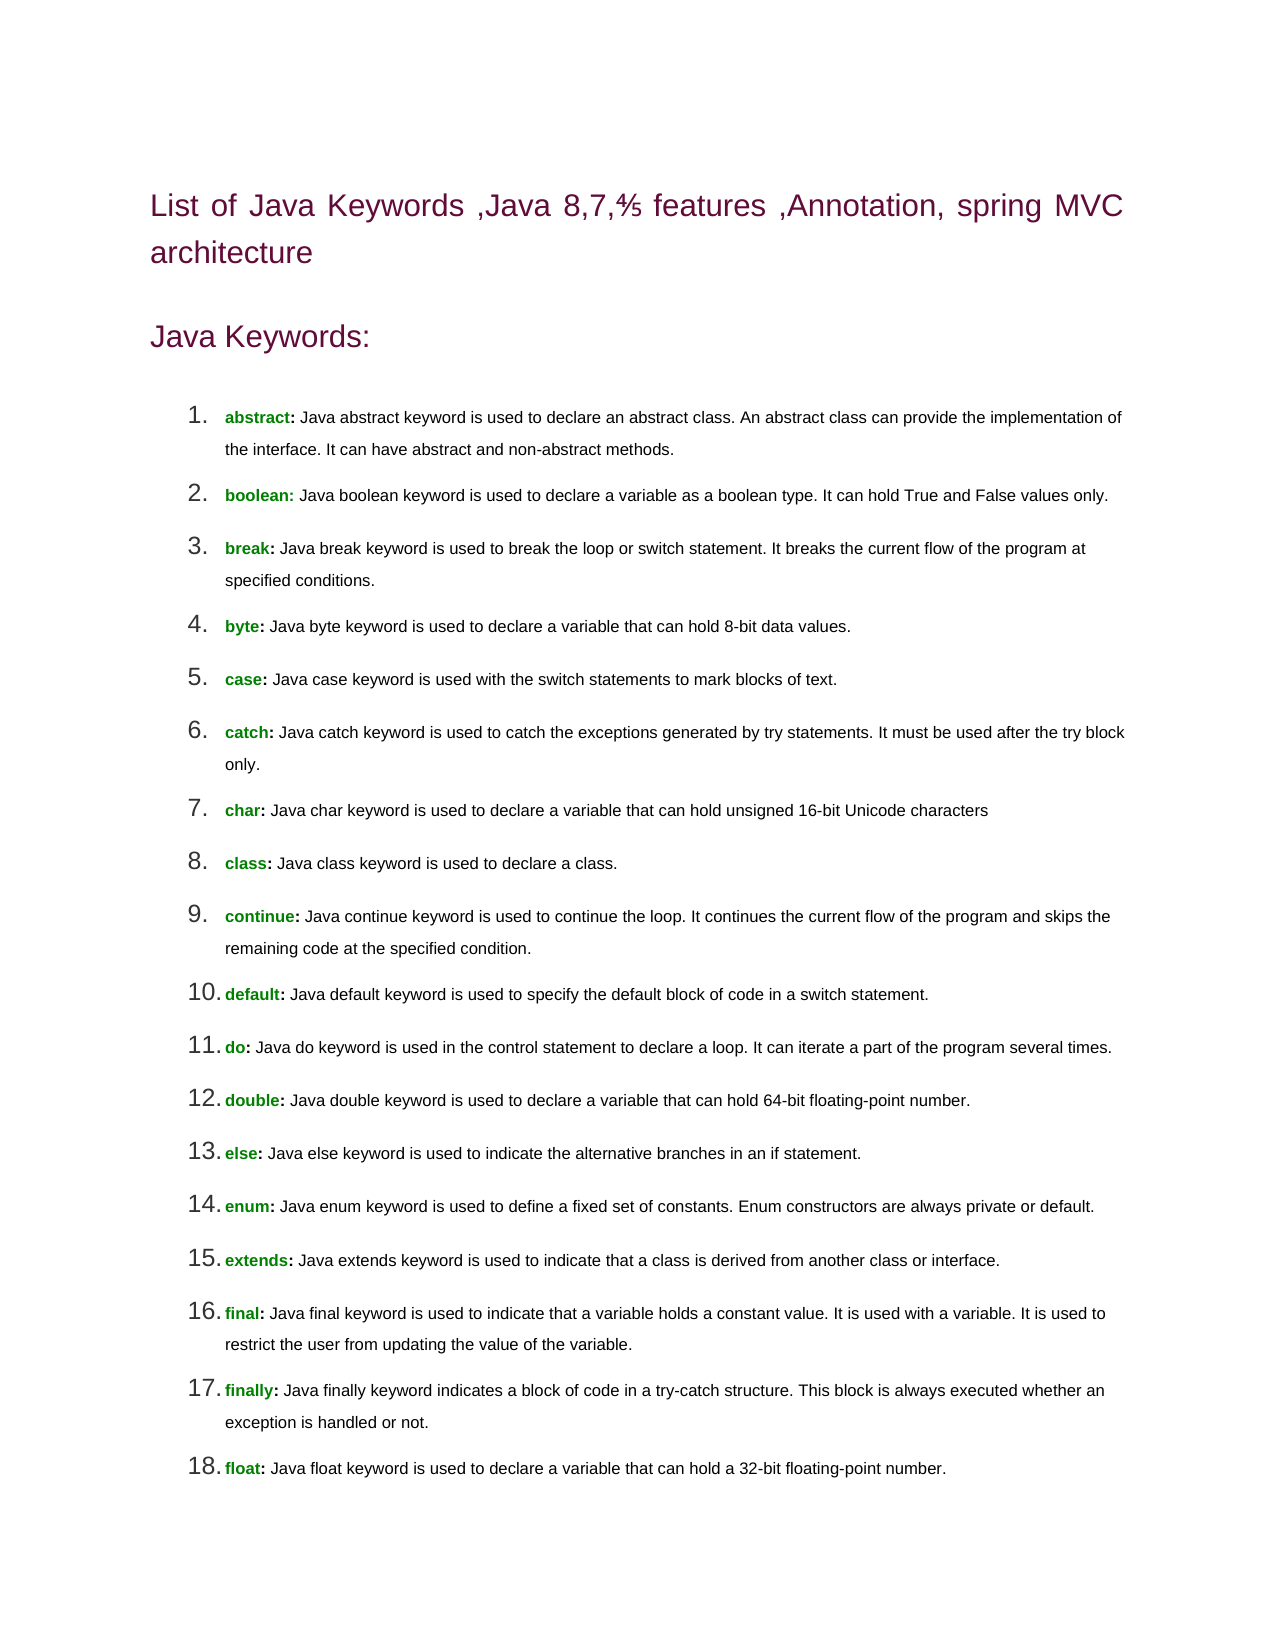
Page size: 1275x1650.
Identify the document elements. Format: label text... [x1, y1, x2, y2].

list else: Java else keyword is used to indicate the alternative branches in an if statement. [187, 1132, 1129, 1169]
list float: Java float keyword is used to declare a variable that can hold a 32-bit floating-point number. [187, 1447, 1129, 1484]
list enum: Java enum keyword is used to define a fixed set of constants. Enum constructors are always private or default. [187, 1185, 1129, 1222]
list break: Java break keyword is used to break the loop or switch statement. It breaks the current flow of the program at specified conditions. [187, 527, 1129, 594]
list abstract: Java abstract keyword is used to declare an abstract class. An abstract class can provide the implementation of the interface. It can have abstract and non-abstract methods. [187, 396, 1129, 463]
list class: Java class keyword is used to declare a class. [187, 842, 1129, 879]
subtitle List of Java Keywords ,Java 8,7,⅘ features ,Annotation, spring MVC architecture [150, 187, 1125, 270]
list do: Java do keyword is used in the control statement to declare a loop. It can iterate a part of the program several times. [187, 1026, 1129, 1063]
list catch: Java catch keyword is used to catch the exceptions generated by try statements. It must be used after the try block only. [187, 711, 1129, 778]
list byte: Java byte keyword is used to declare a variable that can hold 8-bit data values. [187, 605, 1129, 642]
list finally: Java finally keyword indicates a block of code in a try-catch structure. This block is always executed whether an exception is handled or not. [187, 1369, 1129, 1436]
list boolean: Java boolean keyword is used to declare a variable as a boolean type. It can hold True and False values only. [187, 474, 1129, 511]
subtitle Java Keywords: [150, 318, 1125, 354]
list continue: Java continue keyword is used to continue the loop. It continues the current flow of the program and skips the remaining code at the specified condition. [187, 895, 1129, 962]
list case: Java case keyword is used with the switch statements to mark blocks of text. [187, 658, 1129, 695]
list final: Java final keyword is used to indicate that a variable holds a constant value. It is used with a variable. It is used to restrict the user from updating the value of the variable. [187, 1291, 1129, 1358]
list double: Java double keyword is used to declare a variable that can hold 64-bit floating-point number. [187, 1079, 1129, 1116]
list char: Java char keyword is used to declare a variable that can hold unsigned 16-bit Unicode characters [187, 789, 1129, 826]
list extends: Java extends keyword is used to indicate that a class is derived from another class or interface. [187, 1238, 1129, 1275]
list default: Java default keyword is used to specify the default block of code in a switch statement. [187, 973, 1129, 1010]
